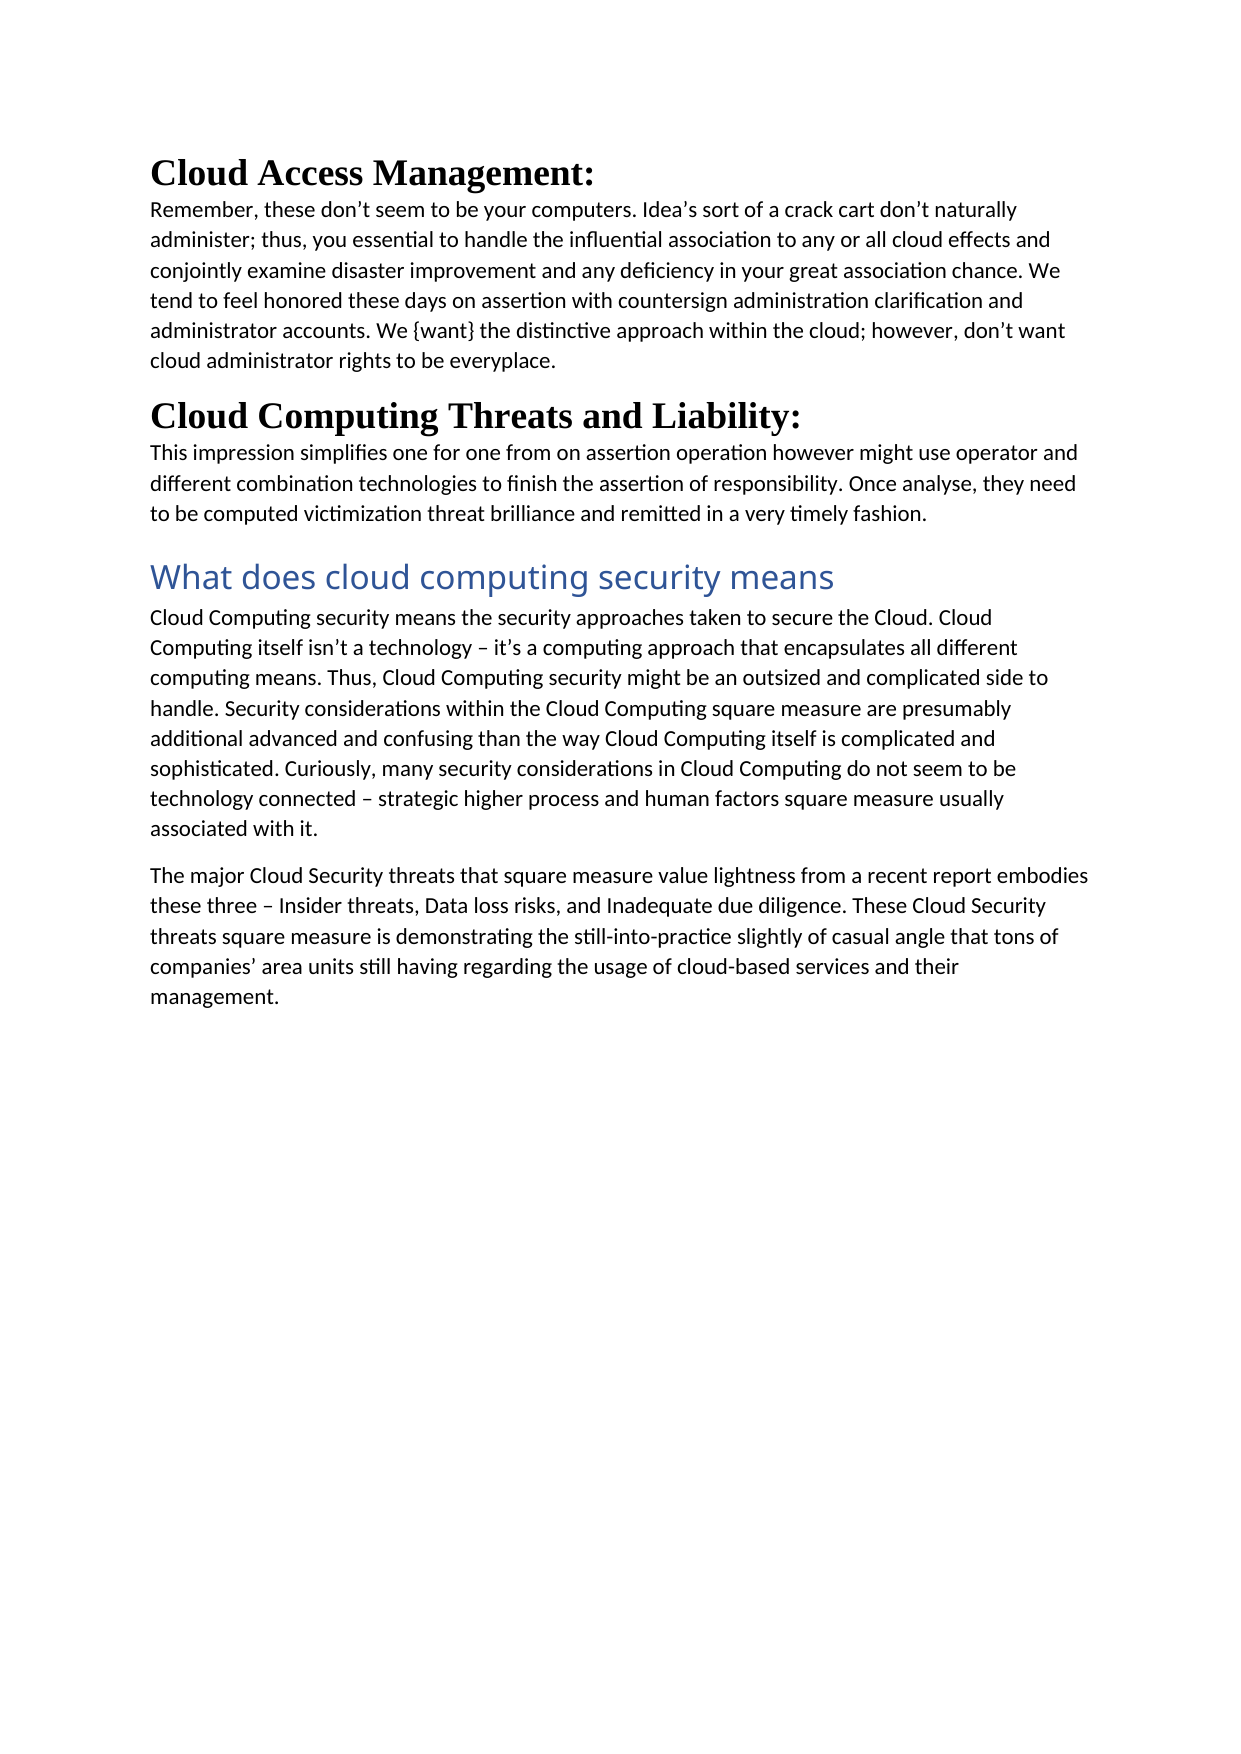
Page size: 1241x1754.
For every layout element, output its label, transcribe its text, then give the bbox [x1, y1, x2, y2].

text Cloud Computing security means the security approaches taken to secure the Cloud. Cloud Computing itself isn’t a technology – it’s a computing approach that encapsulates all different computing means. Thus, Cloud Computing security might be an outsized and complicated side to handle. Security considerations within the Cloud Computing square measure are presumably additional advanced and confusing than the way Cloud Computing itself is complicated and sophisticated. Curiously, many security considerations in Cloud Computing do not seem to be technology connected – strategic higher process and human factors square measure usually associated with it. [150, 603, 1090, 843]
text Cloud Computing Threats and Liability: This impression simplifies one for one from on assertion operation however might use operator and different combination technologies to finish the assertion of responsibility. Once analyse, they need to be computed victimization threat brilliance and remitted in a very timely fashion. [150, 393, 1090, 527]
subtitle What does cloud computing security means [150, 554, 1090, 599]
text The major Cloud Security threats that square measure value lightness from a recent report embodies these three – Insider threats, Data loss risks, and Inadequate due diligence. These Cloud Security threats square measure is demonstrating the still-into-practice slightly of casual angle that tons of companies’ area units still having regarding the usage of cloud-based services and their management. [150, 861, 1090, 1010]
text Cloud Access Management: Remember, these don’t seem to be your computers. Idea’s sort of a crack cart don’t naturally administer; thus, you essential to handle the influential association to any or all cloud effects and conjointly examine disaster improvement and any deficiency in your great association chance. We tend to feel honored these days on assertion with countersign administration clarification and administrator accounts. We {want} the distinctive approach within the cloud; however, don’t want cloud administrator rights to be everyplace. [150, 150, 1090, 374]
